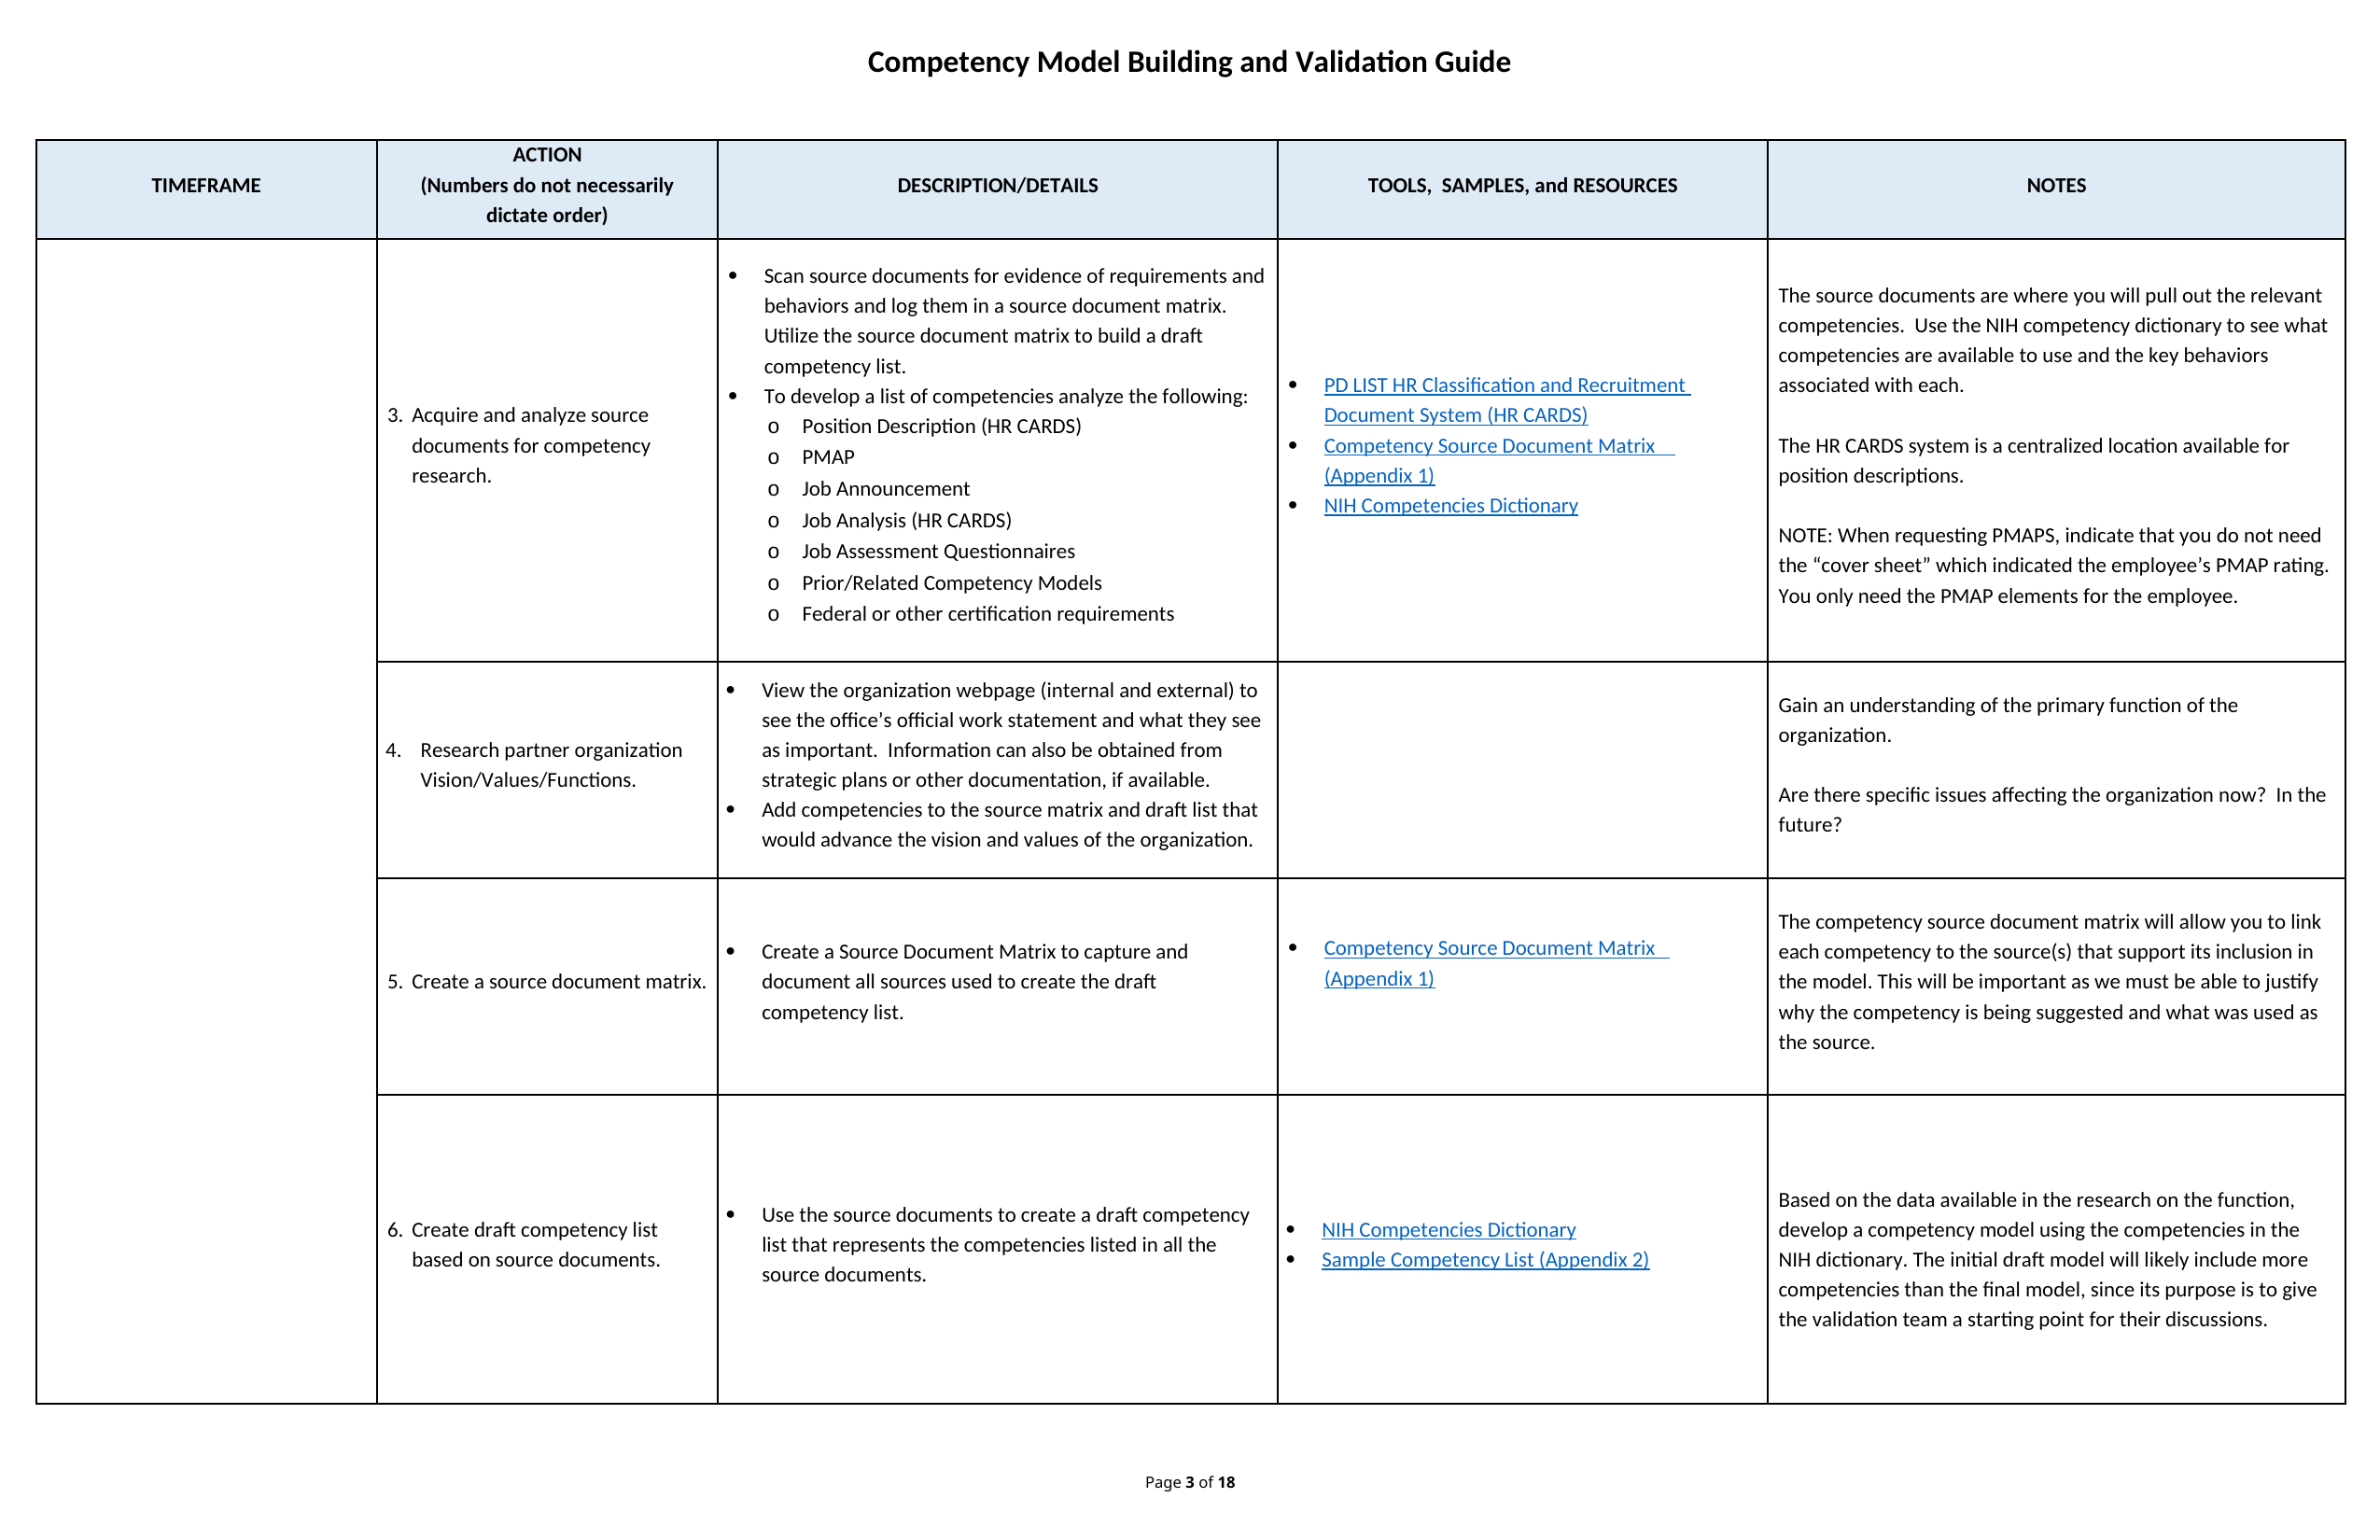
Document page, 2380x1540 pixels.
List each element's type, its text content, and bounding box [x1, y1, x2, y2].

table_header TIMEFRAME [37, 141, 376, 238]
table_cell The source documents are where you will pull out the relevant competencies. Use the NIH competency dictionary to see what competencies are available to use and the key behaviors associated with each. The HR CARDS system is a centralized location available for position descriptions. NOTE: When requesting PMAPS, indicate that you do not need the “cover sheet” which indicated the employee’s PMAP rating. You only need the PMAP elements for the employee. [1769, 240, 2345, 661]
table_cell Scan source documents for evidence of requirements and behaviors and log them in a source document matrix. Utilize the source document matrix to build a draft competency list. To develop a list of competencies analyze the following: Position Description (HR CARDS) PMAP Job Announcement Job Analysis (HR CARDS) Job Assessment Questionnaires Prior/Related Competency Models Federal or other certification requirements [719, 240, 1277, 661]
table_cell Competency Source Document Matrix (Appendix 1) [1279, 879, 1767, 1094]
table_cell Based on the data available in the research on the function, develop a competency model using the competencies in the NIH dictionary. The initial draft model will likely include more competencies than the final model, since its purpose is to give the validation team a starting point for their discussions. [1769, 1096, 2345, 1403]
table_cell Research partner organization Vision/Values/Functions. [378, 663, 717, 877]
table_cell NIH Competencies Dictionary Sample Competency List (Appendix 2) [1279, 1096, 1767, 1403]
table_cell View the organization webpage (internal and external) to see the office’s official work statement and what they see as important. Information can also be obtained from strategic plans or other documentation, if available. Add competencies to the source matrix and draft list that would advance the vision and values of the organization. [719, 663, 1277, 877]
table_cell [1279, 663, 1767, 877]
table_header DESCRIPTION/DETAILS [719, 141, 1277, 238]
table_cell The competency source document matrix will allow you to link each competency to the source(s) that support its inclusion in the model. This will be important as we must be able to justify why the competency is being suggested and what was used as the source. [1769, 879, 2345, 1094]
table_cell Create a Source Document Matrix to capture and document all sources used to create the draft competency list. [719, 879, 1277, 1094]
table_cell Gain an understanding of the primary function of the organization. Are there specific issues affecting the organization now? In the future? [1769, 663, 2345, 877]
table_header NOTES [1769, 141, 2345, 238]
table_cell Create a source document matrix. [378, 879, 717, 1094]
table_cell Create draft competency list based on source documents. [378, 1096, 717, 1403]
table_cell Acquire and analyze source documents for competency research. [378, 240, 717, 661]
table_header TOOLS, SAMPLES, and RESOURCES [1279, 141, 1767, 238]
table_cell Use the source documents to create a draft competency list that represents the competencies listed in all the source documents. [719, 1096, 1277, 1403]
table_cell PD LIST HR Classification and Recruitment Document System (HR CARDS) Competency Source Document Matrix (Appendix 1) NIH Competencies Dictionary [1279, 240, 1767, 661]
table_header ACTION (Numbers do not necessarily dictate order) [378, 141, 717, 238]
